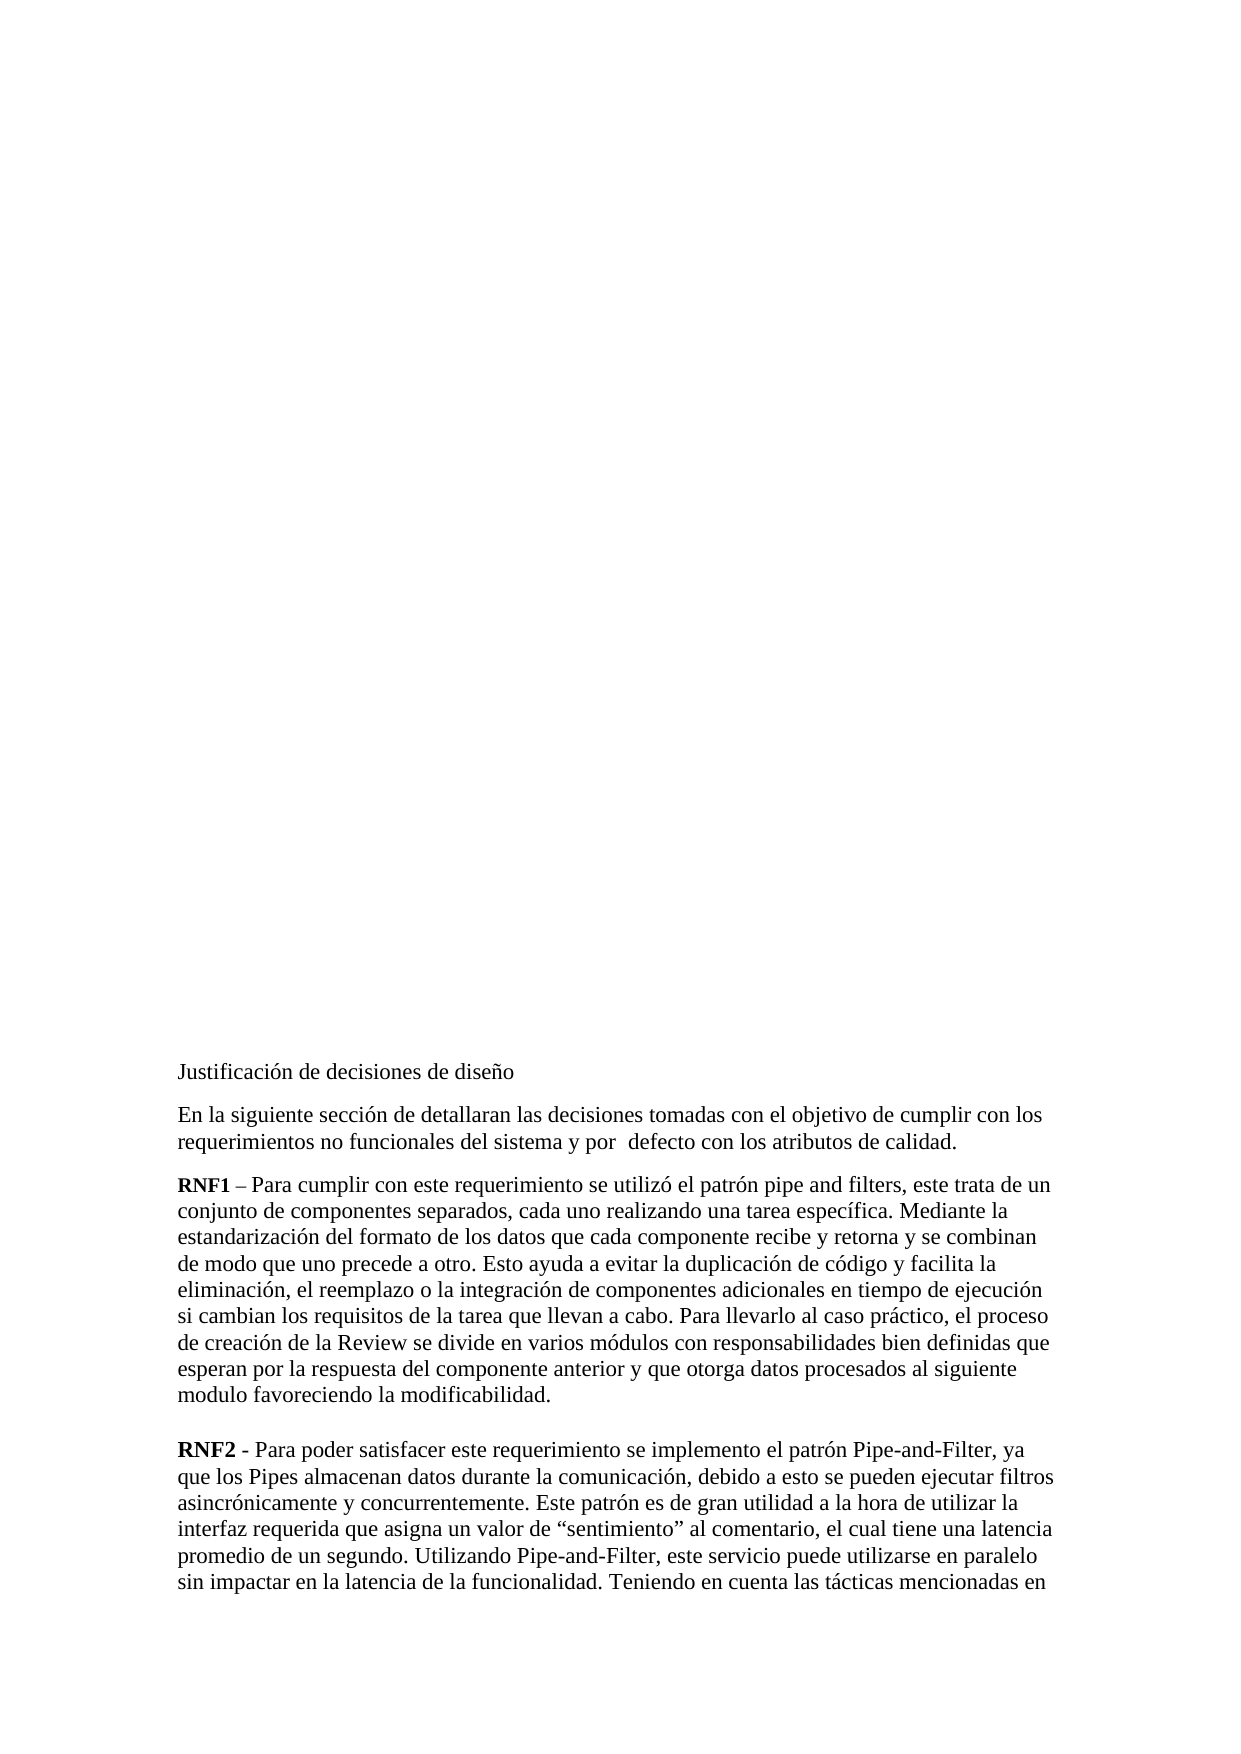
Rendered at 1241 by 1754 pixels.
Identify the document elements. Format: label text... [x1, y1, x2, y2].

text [177, 1436, 1063, 1594]
text Justificación de decisiones de diseño [177, 1058, 1063, 1085]
text En la siguiente sección de detallaran las decisiones tomadas con el objetivo de cumplir con los requerimientos no funcionales del sistema y por defecto con los atributos de calidad. [177, 1101, 1063, 1154]
text RNF1 – Para cumplir con este requerimiento se utilizó el patrón pipe and filters, este trata de un conjunto de componentes separados, cada uno realizando una tarea específica. Mediante la estandarización del formato de los datos que cada componente recibe y retorna y se combinan de modo que uno precede a otro. Esto ayuda a evitar la duplicación de código y facilita la eliminación, el reemplazo o la integración de componentes adicionales en tiempo de ejecución si cambian los requisitos de la tarea que llevan a cabo. Para llevarlo al caso práctico, el proceso de creación de la Review se divide en varios módulos con responsabilidades bien definidas que esperan por la respuesta del componente anterior y que otorga datos procesados al siguiente modulo favoreciendo la modificabilidad. [177, 1171, 1063, 1408]
